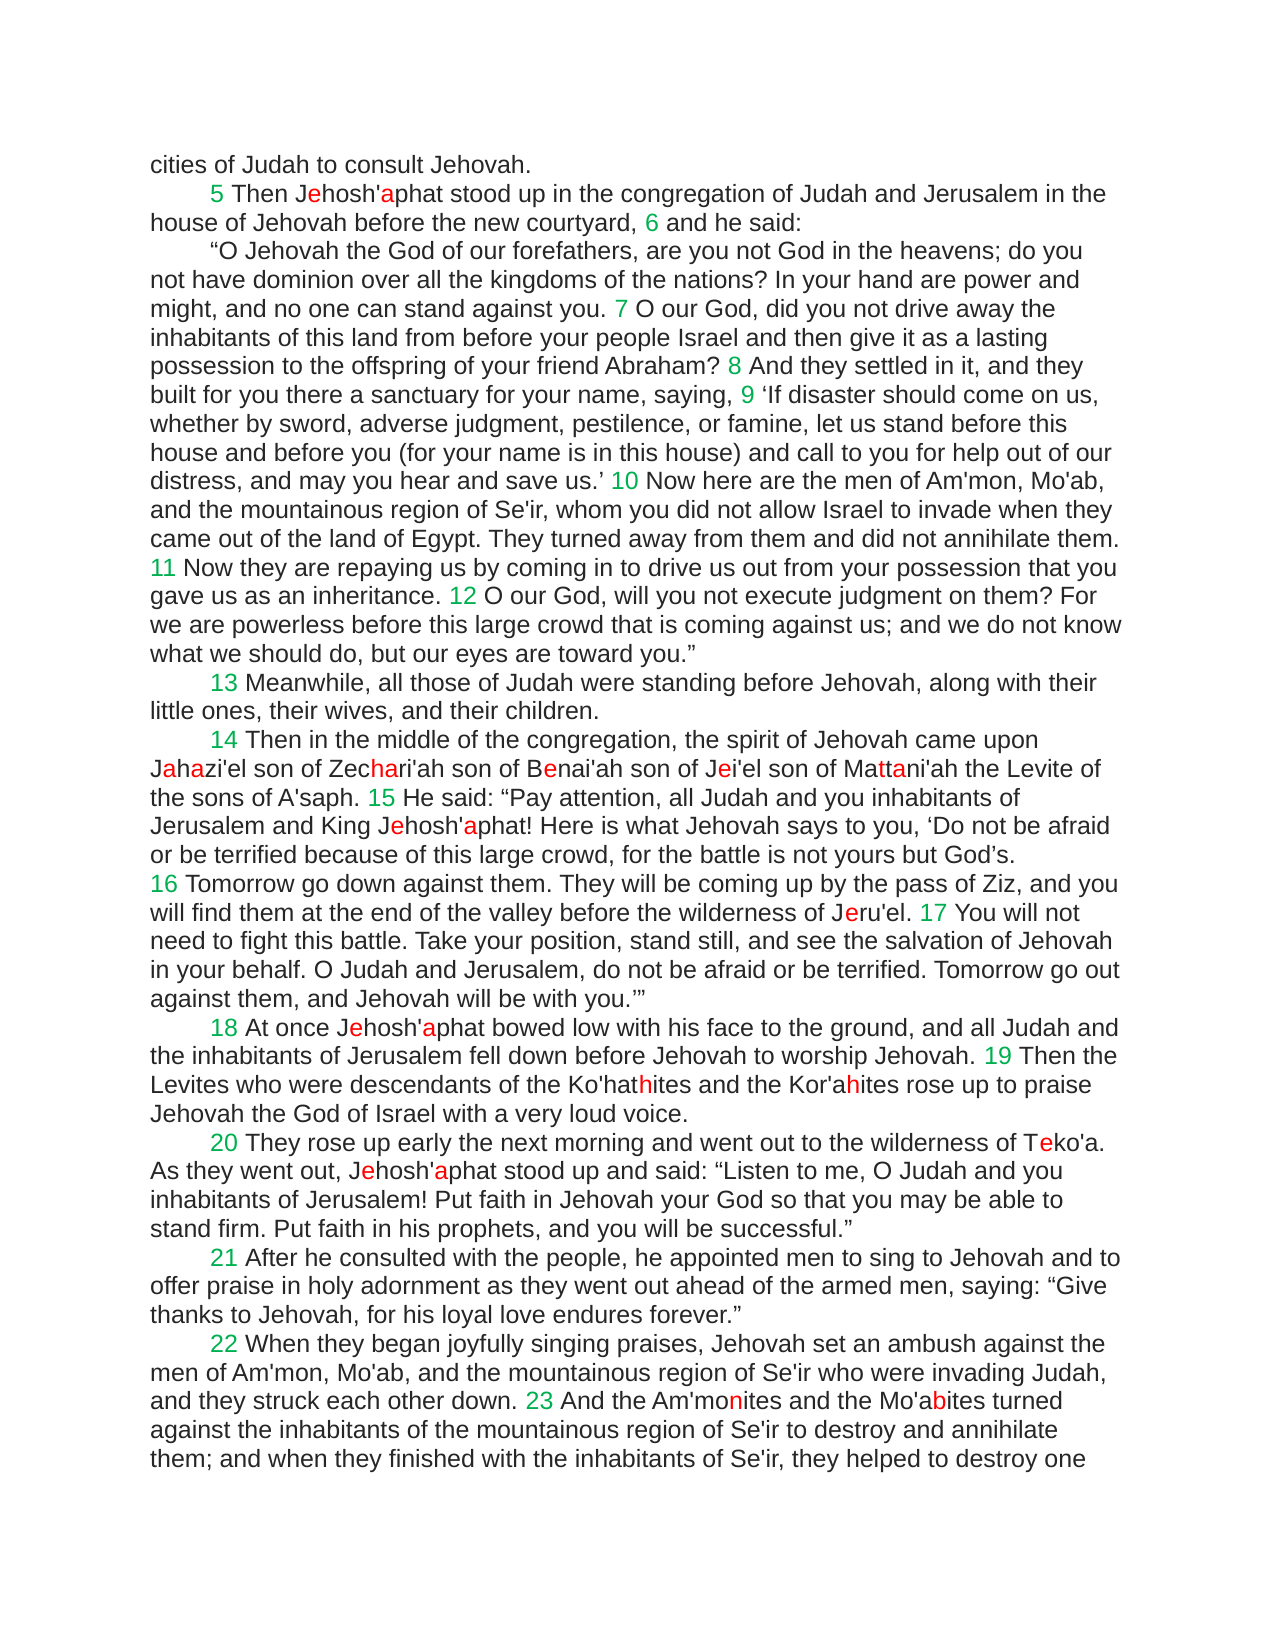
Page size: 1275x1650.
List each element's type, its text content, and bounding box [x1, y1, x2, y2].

text 13 Meanwhile, all those of Judah were standing before Jehovah, along with their little ones, their wives, and their children. [150, 667, 1125, 725]
text 18 At once Jehoshʹaphat bowed low with his face to the ground, and all Judah and the inhabitants of Jerusalem fell down before Jehovah to worship Jehovah. 19 Then the Levites who were descendants of the Koʹhathites and the Korʹahites rose up to praise Jehovah the God of Israel with a very loud voice. [150, 1012, 1125, 1127]
text 14 Then in the middle of the congregation, the spirit of Jehovah came upon Jahaziʹel son of Zechariʹah son of Benaiʹah son of Jeiʹel son of Mattaniʹah the Levite of the sons of Aʹsaph. 15 He said: “Pay attention, all Judah and you inhabitants of Jerusalem and King Jehoshʹaphat! Here is what Jehovah says to you, ‘Do not be afraid or be terrified because of this large crowd, for the battle is not yours but God’s. 16 Tomorrow go down against them. They will be coming up by the pass of Ziz, and you will find them at the end of the valley before the wilderness of Jeruʹel. 17 You will not need to fight this battle. Take your position, stand still, and see the salvation of Jehovah in your behalf. O Judah and Jerusalem, do not be afraid or be terrified. Tomorrow go out against them, and Jehovah will be with you.’” [150, 725, 1125, 1012]
text 21 After he consulted with the people, he appointed men to sing to Jehovah and to offer praise in holy adornment as they went out ahead of the armed men, saying: “Give thanks to Jehovah, for his loyal love endures forever.” [150, 1242, 1125, 1329]
text 20 They rose up early the next morning and went out to the wilderness of Tekoʹa. As they went out, Jehoshʹaphat stood up and said: “Listen to me, O Judah and you inhabitants of Jerusalem! Put faith in Jehovah your God so that you may be able to stand firm. Put faith in his prophets, and you will be successful.” [150, 1127, 1125, 1242]
text 5 Then Jehoshʹaphat stood up in the congregation of Judah and Jerusalem in the house of Jehovah before the new courtyard, 6 and he said: [150, 179, 1125, 236]
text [150, 150, 1125, 179]
text “O Jehovah the God of our forefathers, are you not God in the heavens; do you not have dominion over all the kingdoms of the nations? In your hand are power and might, and no one can stand against you. 7 O our God, did you not drive away the inhabitants of this land from before your people Israel and then give it as a lasting possession to the offspring of your friend Abraham? 8 And they settled in it, and they built for you there a sanctuary for your name, saying, 9 ‘If disaster should come on us, whether by sword, adverse judgment, pestilence, or famine, let us stand before this house and before you (for your name is in this house) and call to you for help out of our distress, and may you hear and save us.’ 10 Now here are the men of Amʹmon, Moʹab, and the mountainous region of Seʹir, whom you did not allow Israel to invade when they came out of the land of Egypt. They turned away from them and did not annihilate them. 11 Now they are repaying us by coming in to drive us out from your possession that you gave us as an inheritance. 12 O our God, will you not execute judgment on them? For we are powerless before this large crowd that is coming against us; and we do not know what we should do, but our eyes are toward you.” [150, 236, 1125, 667]
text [150, 1329, 1125, 1472]
